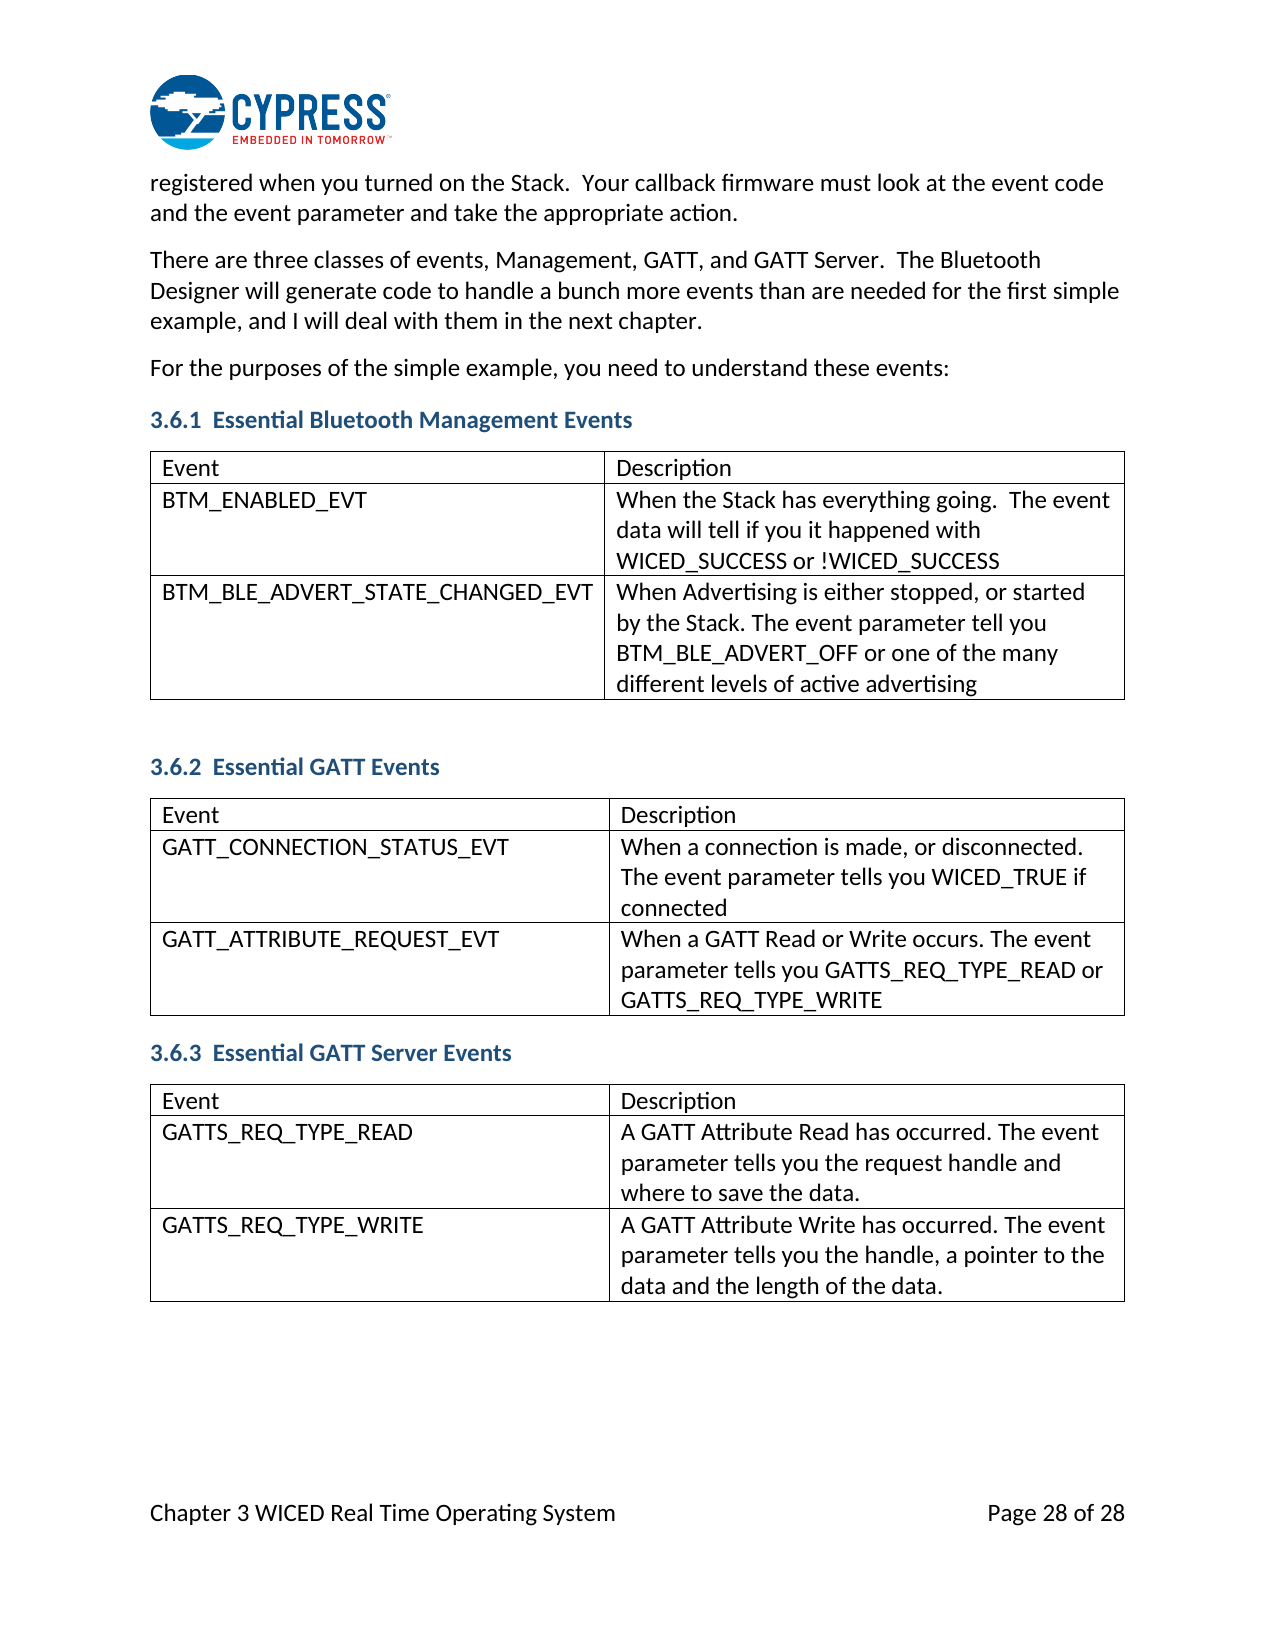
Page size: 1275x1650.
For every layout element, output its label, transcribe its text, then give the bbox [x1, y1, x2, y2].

picture [150, 75, 392, 150]
subtitle Essential GATT Events [150, 751, 1125, 781]
text For the purposes of the simple example, you need to understand these events: [150, 353, 1125, 383]
table_header Description [610, 799, 1124, 829]
table_cell When a connection is made, or disconnected. The event parameter tells you WICED_TRUE if connected [610, 831, 1124, 922]
text There are three classes of events, Management, GATT, and GATT Server. The Bluetooth Designer will generate code to handle a bunch more events than are needed for the first simple example, and I will deal with them in the next chapter. [150, 244, 1125, 336]
table_header Description [605, 452, 1124, 483]
table_cell When a GATT Read or Write occurs. The event parameter tells you GATTS_REQ_TYPE_READ or GATTS_REQ_TYPE_WRITE [610, 923, 1124, 1015]
table_cell GATT_ATTRIBUTE_REQUEST_EVT [151, 923, 609, 1015]
table_cell GATT_CONNECTION_STATUS_EVT [151, 831, 609, 922]
table_cell GATTS_REQ_TYPE_READ [151, 1116, 609, 1208]
subtitle Essential Bluetooth Management Events [150, 404, 1125, 434]
table_cell BTM_BLE_ADVERT_STATE_CHANGED_EVT [151, 576, 604, 698]
table_cell When Advertising is either stopped, or started by the Stack. The event parameter tell you BTM_BLE_ADVERT_OFF or one of the many different levels of active advertising [605, 576, 1124, 698]
table_header Event [151, 1085, 609, 1115]
subtitle Essential GATT Server Events [150, 1037, 1125, 1067]
table_cell When the Stack has everything going. The event data will tell if you it happened with WICED_SUCCESS or !WICED_SUCCESS [605, 484, 1124, 575]
table_header Description [610, 1085, 1124, 1115]
table_cell A GATT Attribute Write has occurred. The event parameter tells you the handle, a pointer to the data and the length of the data. [610, 1209, 1124, 1301]
table_cell BTM_ENABLED_EVT [151, 484, 604, 575]
table_header Event [151, 799, 609, 829]
table_cell A GATT Attribute Read has occurred. The event parameter tells you the request handle and where to save the data. [610, 1116, 1124, 1208]
table_header Event [151, 452, 604, 483]
table_cell GATTS_REQ_TYPE_WRITE [151, 1209, 609, 1301]
